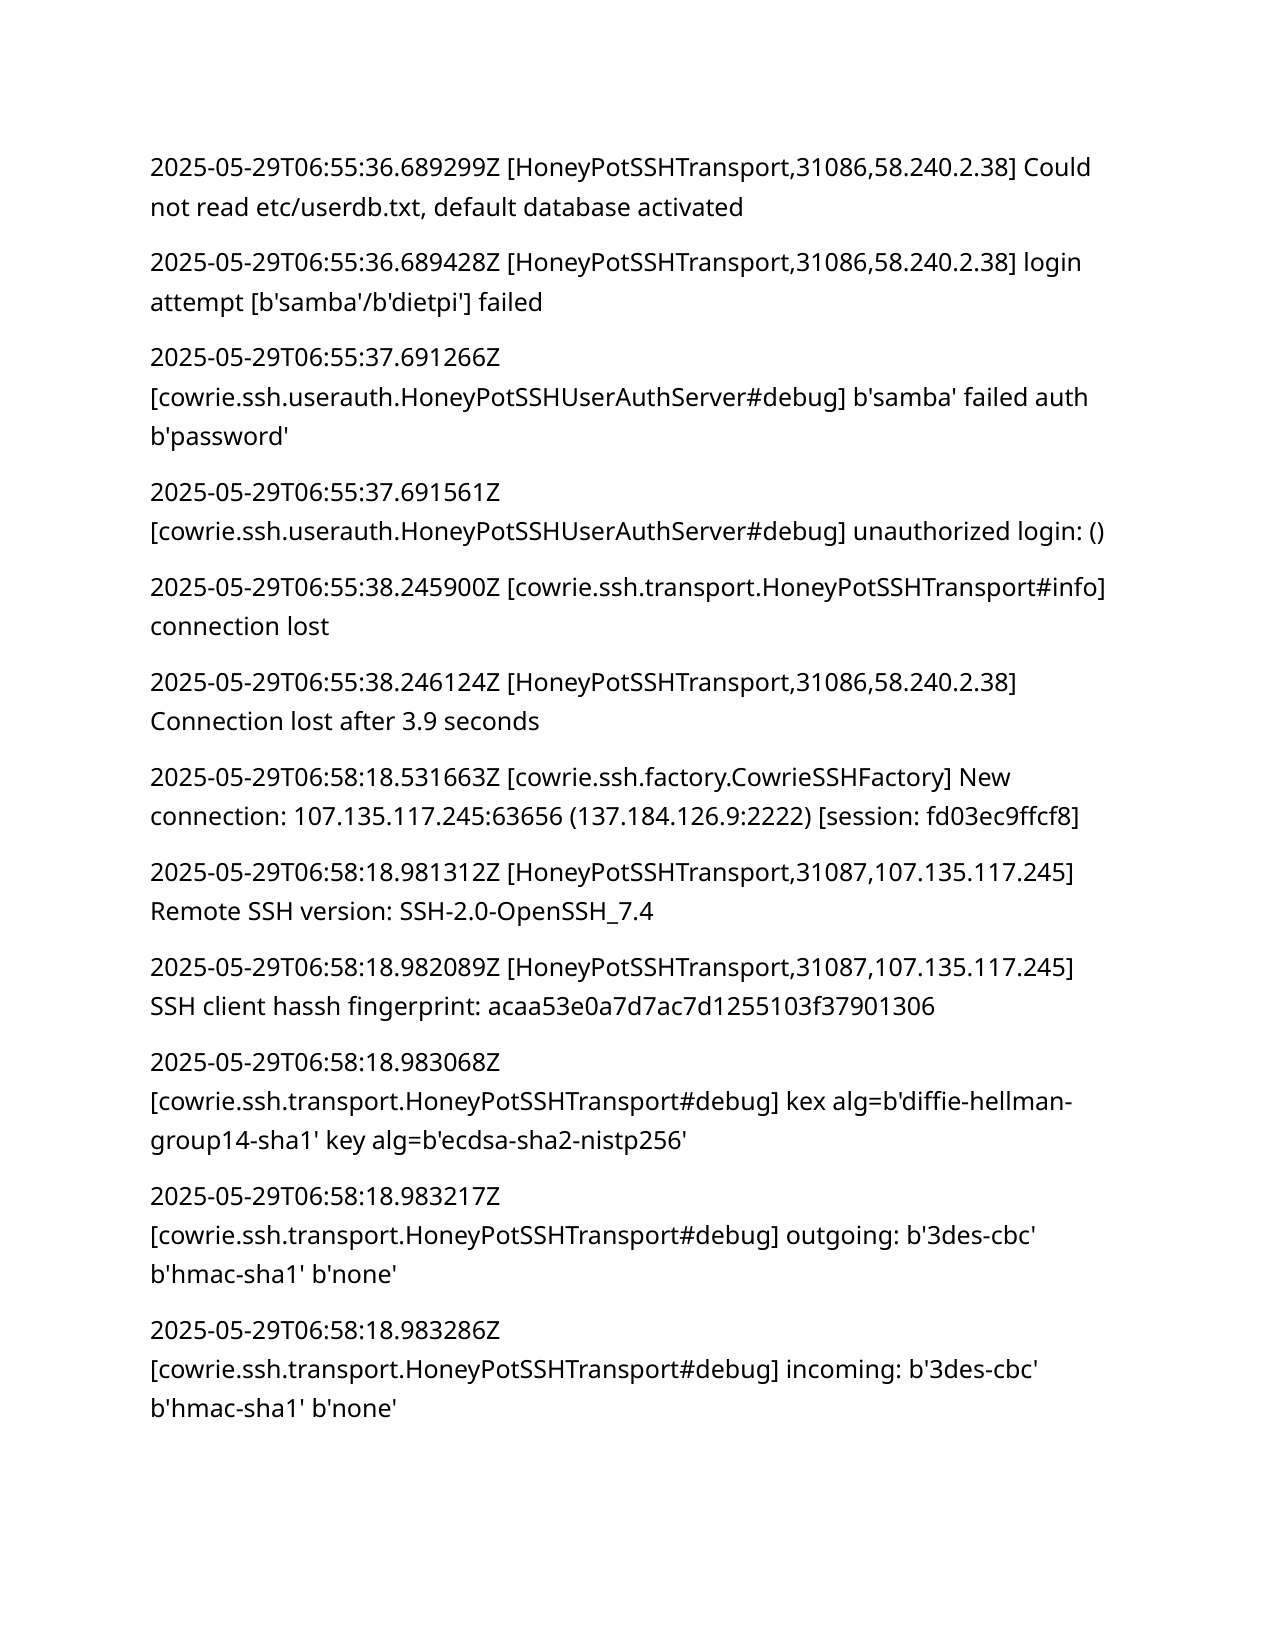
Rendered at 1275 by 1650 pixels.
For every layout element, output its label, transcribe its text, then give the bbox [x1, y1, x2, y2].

text 2025-05-29T06:55:38.245900Z [cowrie.ssh.transport.HoneyPotSSHTransport#info] connection lost [150, 569, 1125, 642]
text 2025-05-29T06:55:36.689299Z [HoneyPotSSHTransport,31086,58.240.2.38] Could not read etc/userdb.txt, default database activated [150, 150, 1125, 223]
text 2025-05-29T06:55:38.246124Z [HoneyPotSSHTransport,31086,58.240.2.38] Connection lost after 3.9 seconds [150, 664, 1125, 737]
text 2025-05-29T06:55:37.691266Z [cowrie.ssh.userauth.HoneyPotSSHUserAuthServer#debug] b'samba' failed auth b'password' [150, 340, 1125, 452]
text 2025-05-29T06:58:18.983286Z [cowrie.ssh.transport.HoneyPotSSHTransport#debug] incoming: b'3des-cbc' b'hmac-sha1' b'none' [150, 1312, 1125, 1425]
text 2025-05-29T06:58:18.981312Z [HoneyPotSSHTransport,31087,107.135.117.245] Remote SSH version: SSH-2.0-OpenSSH_7.4 [150, 854, 1125, 927]
text 2025-05-29T06:58:18.982089Z [HoneyPotSSHTransport,31087,107.135.117.245] SSH client hassh fingerprint: acaa53e0a7d7ac7d1255103f37901306 [150, 949, 1125, 1022]
text 2025-05-29T06:55:37.691561Z [cowrie.ssh.userauth.HoneyPotSSHUserAuthServer#debug] unauthorized login: () [150, 474, 1125, 547]
text 2025-05-29T06:58:18.983217Z [cowrie.ssh.transport.HoneyPotSSHTransport#debug] outgoing: b'3des-cbc' b'hmac-sha1' b'none' [150, 1178, 1125, 1291]
text 2025-05-29T06:58:18.531663Z [cowrie.ssh.factory.CowrieSSHFactory] New connection: 107.135.117.245:63656 (137.184.126.9:2222) [session: fd03ec9ffcf8] [150, 759, 1125, 832]
text 2025-05-29T06:58:18.983068Z [cowrie.ssh.transport.HoneyPotSSHTransport#debug] kex alg=b'diffie-hellman-group14-sha1' key alg=b'ecdsa-sha2-nistp256' [150, 1044, 1125, 1157]
text 2025-05-29T06:55:36.689428Z [HoneyPotSSHTransport,31086,58.240.2.38] login attempt [b'samba'/b'dietpi'] failed [150, 245, 1125, 318]
